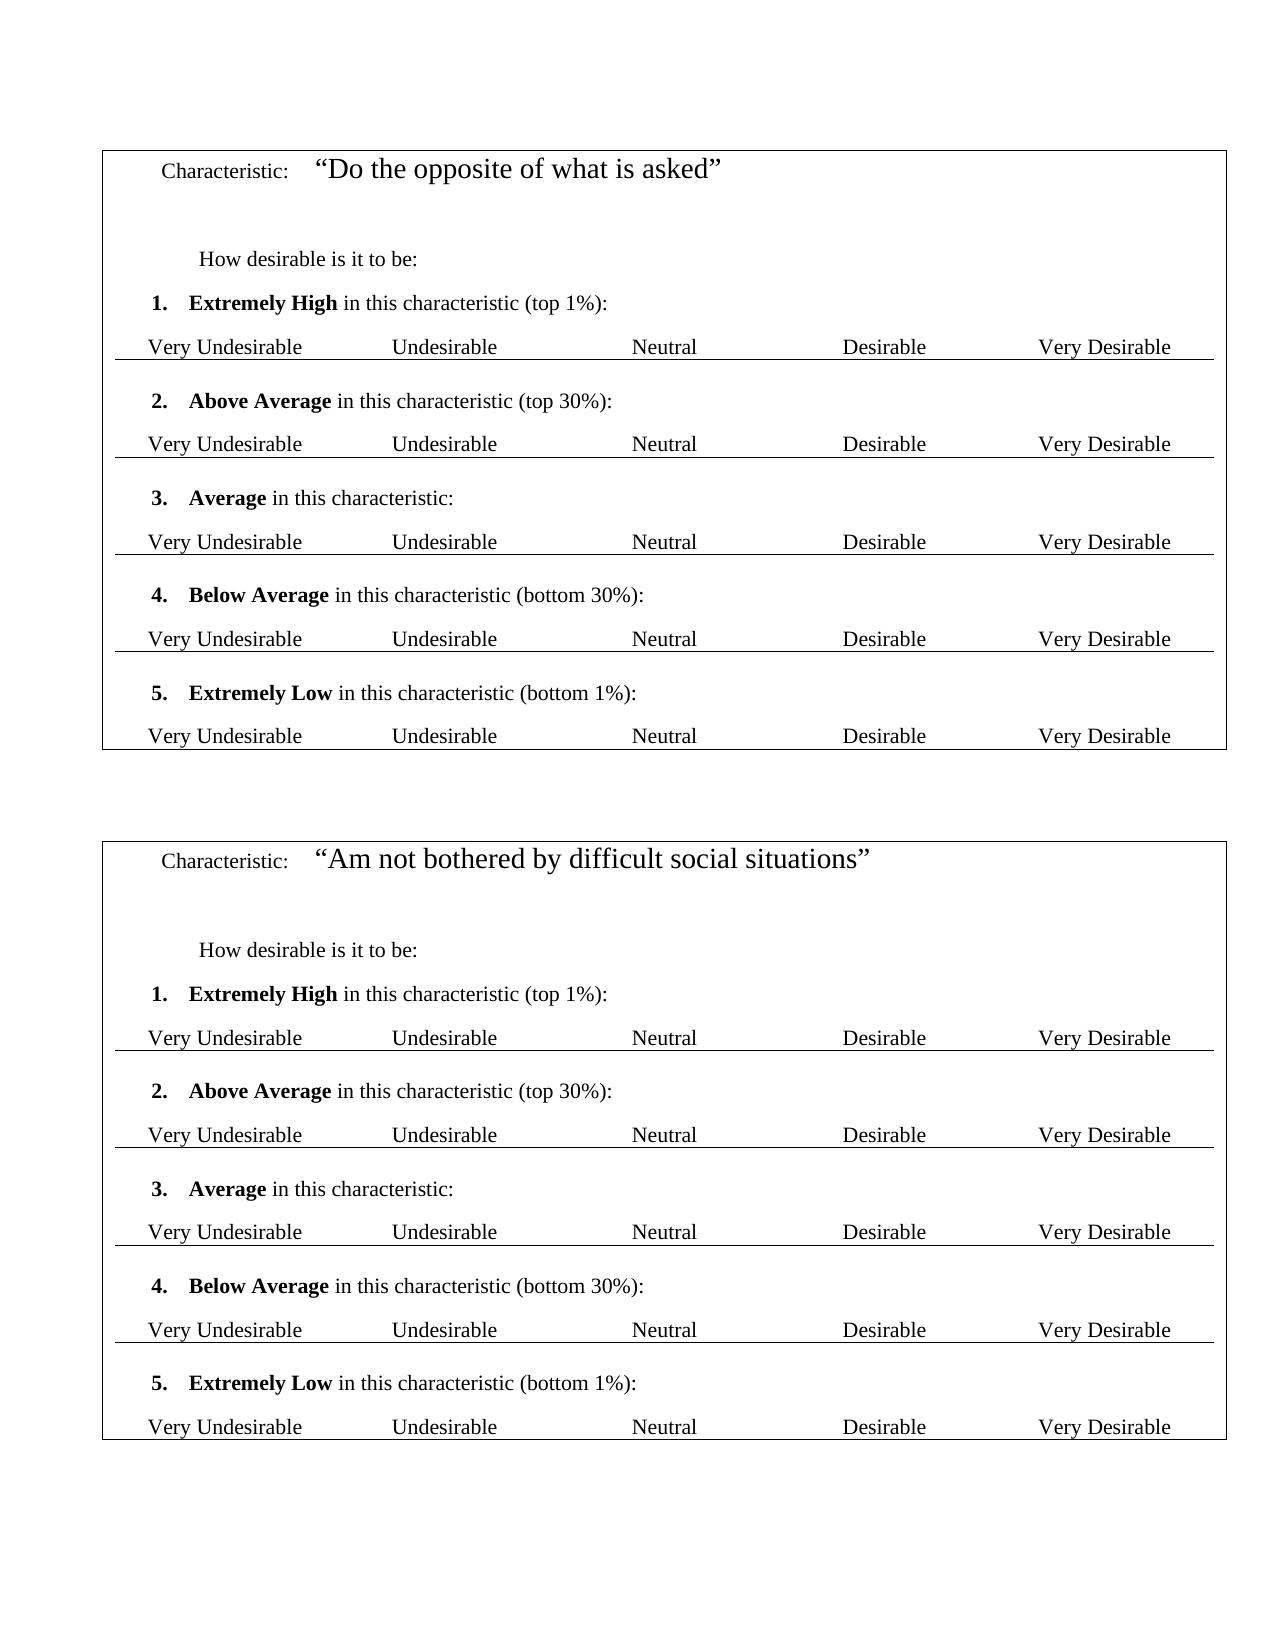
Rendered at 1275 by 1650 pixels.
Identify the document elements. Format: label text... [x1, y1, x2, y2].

table_header Characteristic: “Am not bothered by difficult social situations” How desirable is it to be: Extremely High in this characteristic (top 1%): Above Average in this characteristic (top 30%): Average in this characteristic: Below Average in this characteristic (bottom 30%): Extremely Low in this characteristic (bottom 1%): [103, 842, 1226, 1439]
table_header Characteristic: “Do the opposite of what is asked” How desirable is it to be: Extremely High in this characteristic (top 1%): Above Average in this characteristic (top 30%): Average in this characteristic: Below Average in this characteristic (bottom 30%): Extremely Low in this characteristic (bottom 1%): [103, 151, 1226, 749]
